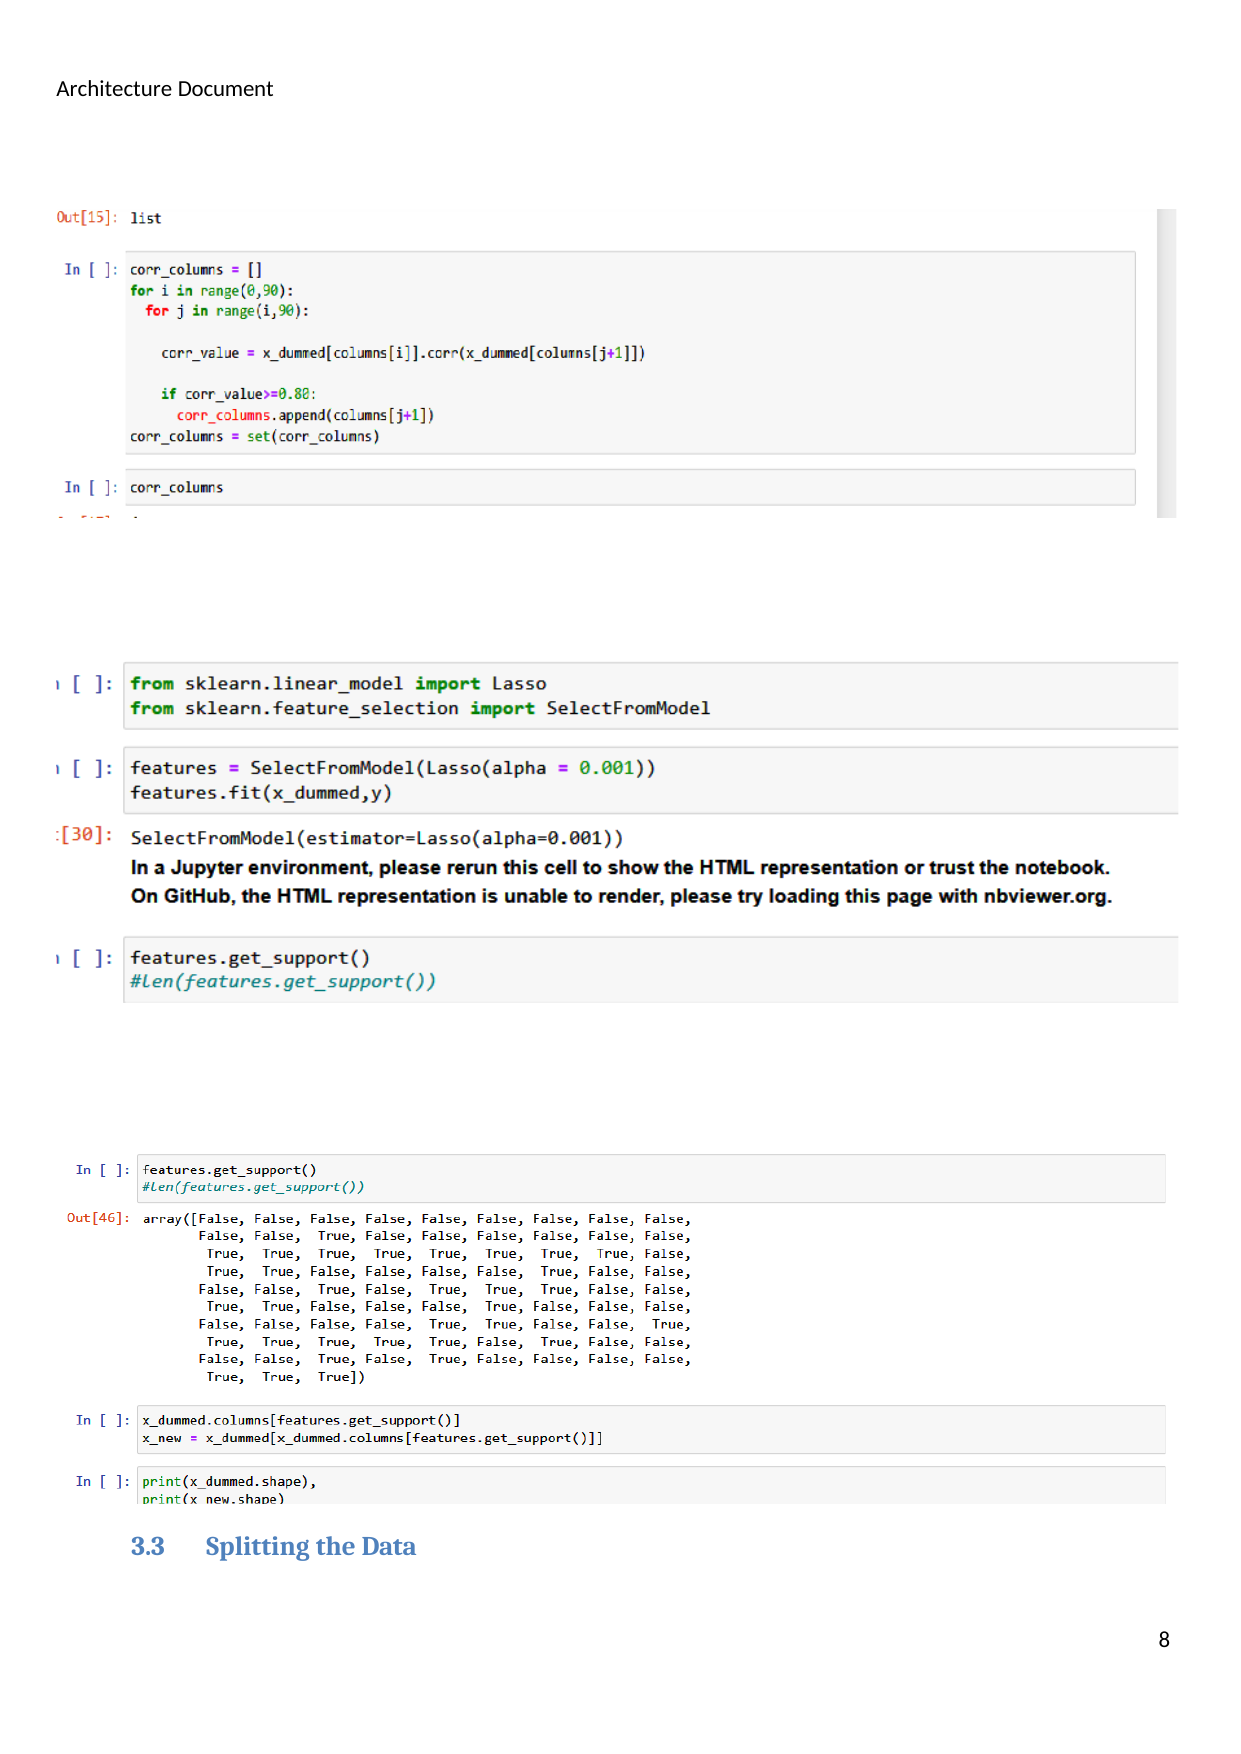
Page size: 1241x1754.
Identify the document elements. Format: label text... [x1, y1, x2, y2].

picture [67, 1154, 1166, 1504]
picture [56, 661, 1179, 1003]
picture [57, 209, 1177, 518]
